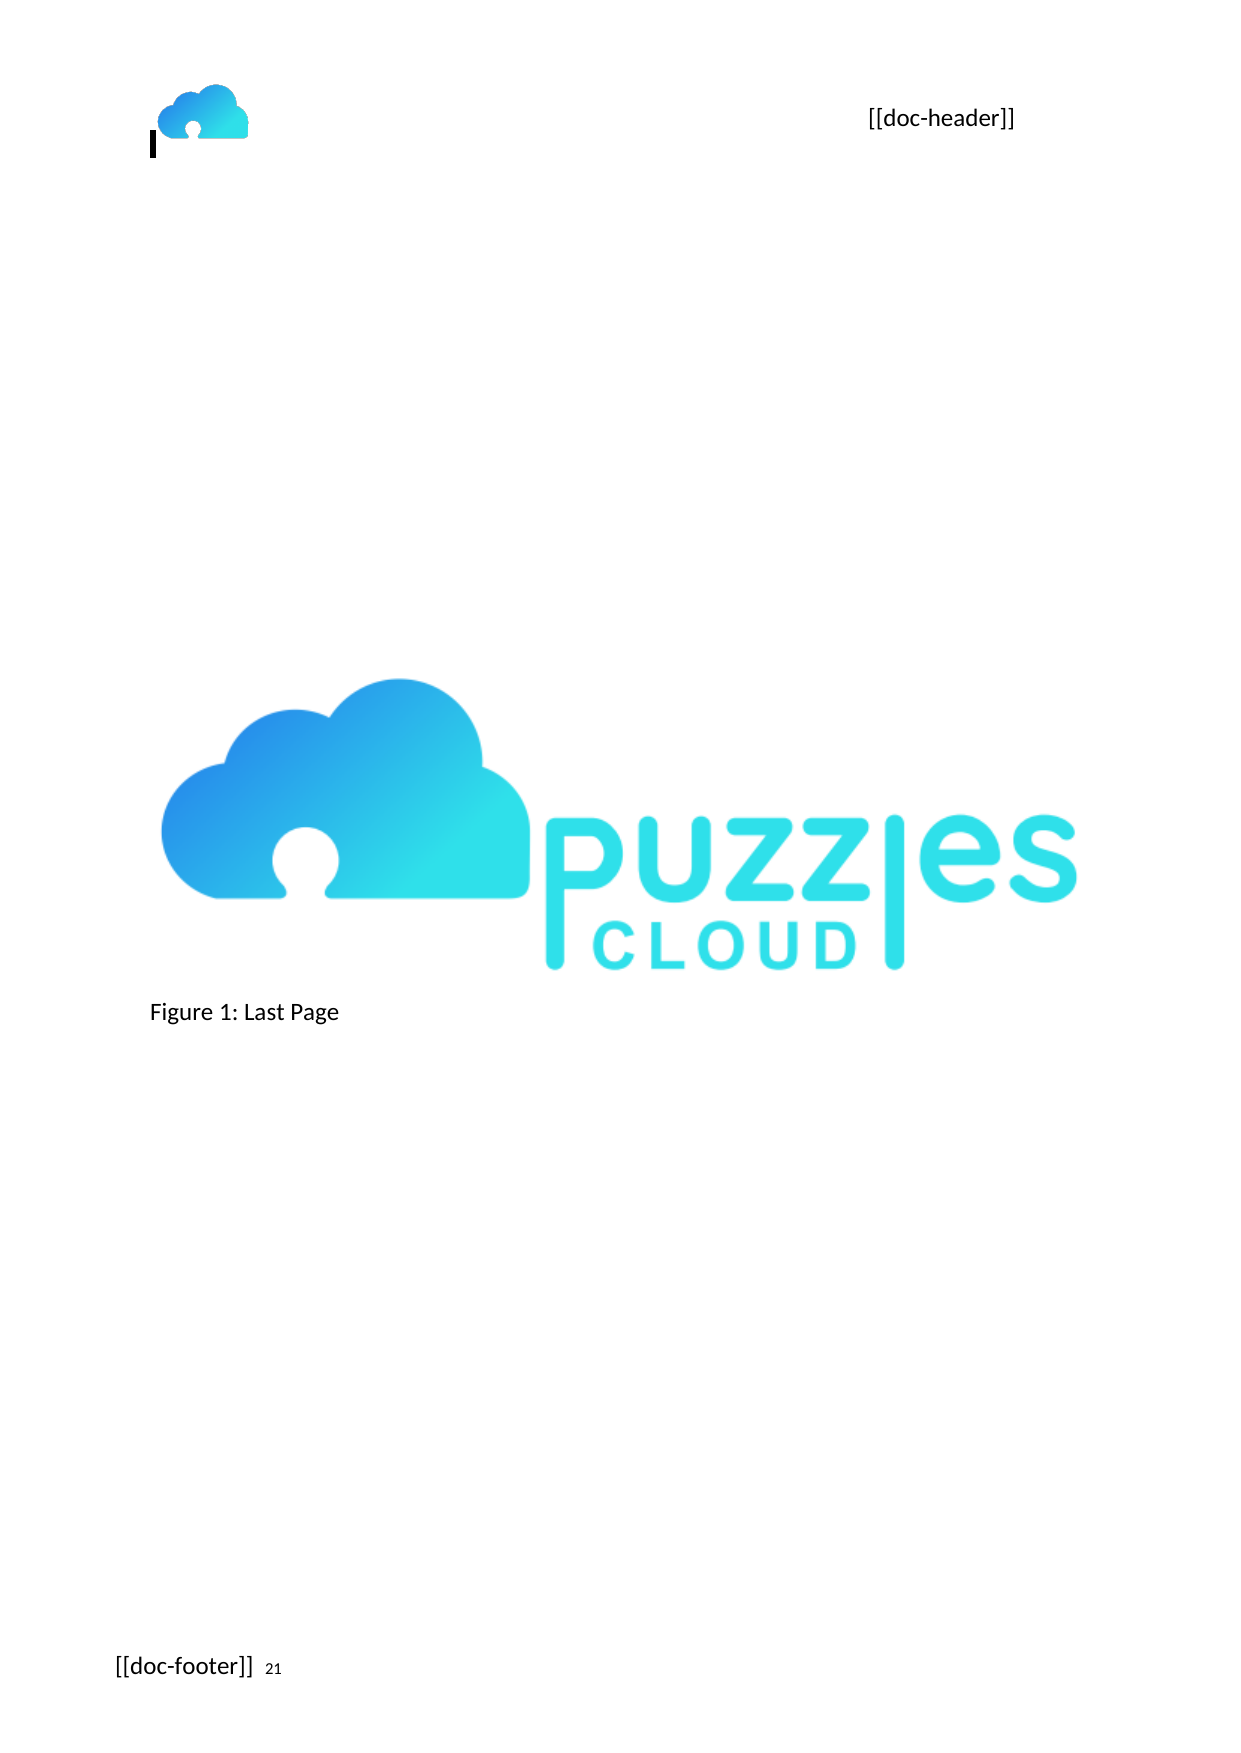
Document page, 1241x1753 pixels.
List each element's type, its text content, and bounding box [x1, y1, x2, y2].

picture [156, 73, 249, 153]
text Figure 1: Last Page [150, 996, 1090, 1027]
picture [150, 671, 1090, 981]
